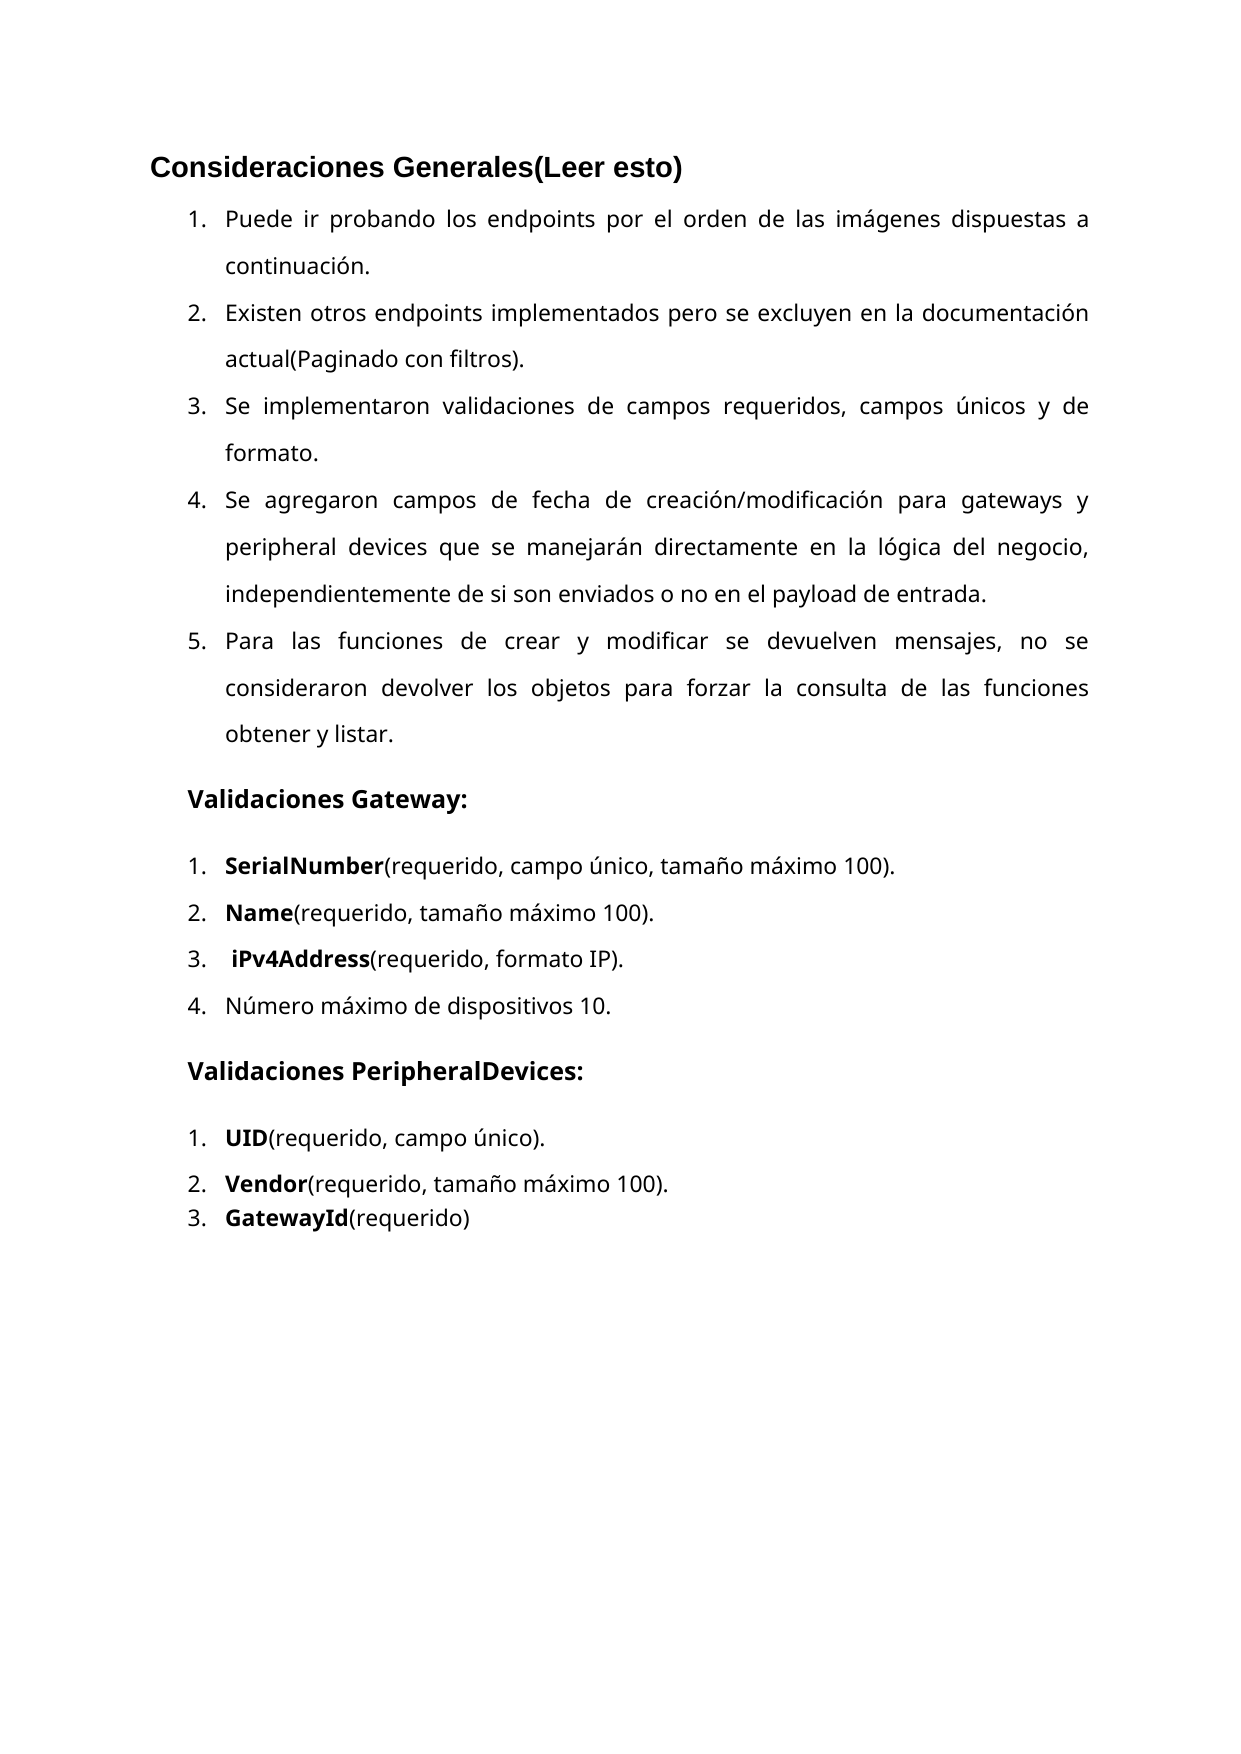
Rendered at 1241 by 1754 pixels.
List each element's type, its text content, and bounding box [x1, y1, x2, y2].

list GatewayId(requerido) [187, 1202, 1090, 1233]
list Se agregaron campos de fecha de creación/modificación para gateways y peripheral devices que se manejarán directamente en la lógica del negocio, independientemente de si son enviados o no en el payload de entrada. [187, 484, 1090, 609]
list Para las funciones de crear y modificar se devuelven mensajes, no se consideraron devolver los objetos para forzar la consulta de las funciones obtener y listar. [187, 625, 1090, 750]
list Name(requerido, tamaño máximo 100). [187, 897, 1090, 928]
text Consideraciones Generales(Leer esto) [150, 150, 1090, 183]
list iPv4Address(requerido, formato IP). [187, 943, 1090, 975]
list Vendor(requerido, tamaño máximo 100). [187, 1168, 1090, 1200]
list UID(requerido, campo único). [187, 1122, 1090, 1153]
text Validaciones PeripheralDevices: [187, 1054, 1090, 1088]
list Se implementaron validaciones de campos requeridos, campos únicos y de formato. [187, 390, 1090, 468]
list Existen otros endpoints implementados pero se excluyen en la documentación actual(Paginado con filtros). [187, 297, 1090, 375]
text Validaciones Gateway: [187, 782, 1090, 816]
list Puede ir probando los endpoints por el orden de las imágenes dispuestas a continuación. [187, 203, 1090, 281]
list Número máximo de dispositivos 10. [187, 990, 1090, 1022]
list SerialNumber(requerido, campo único, tamaño máximo 100). [187, 850, 1090, 881]
